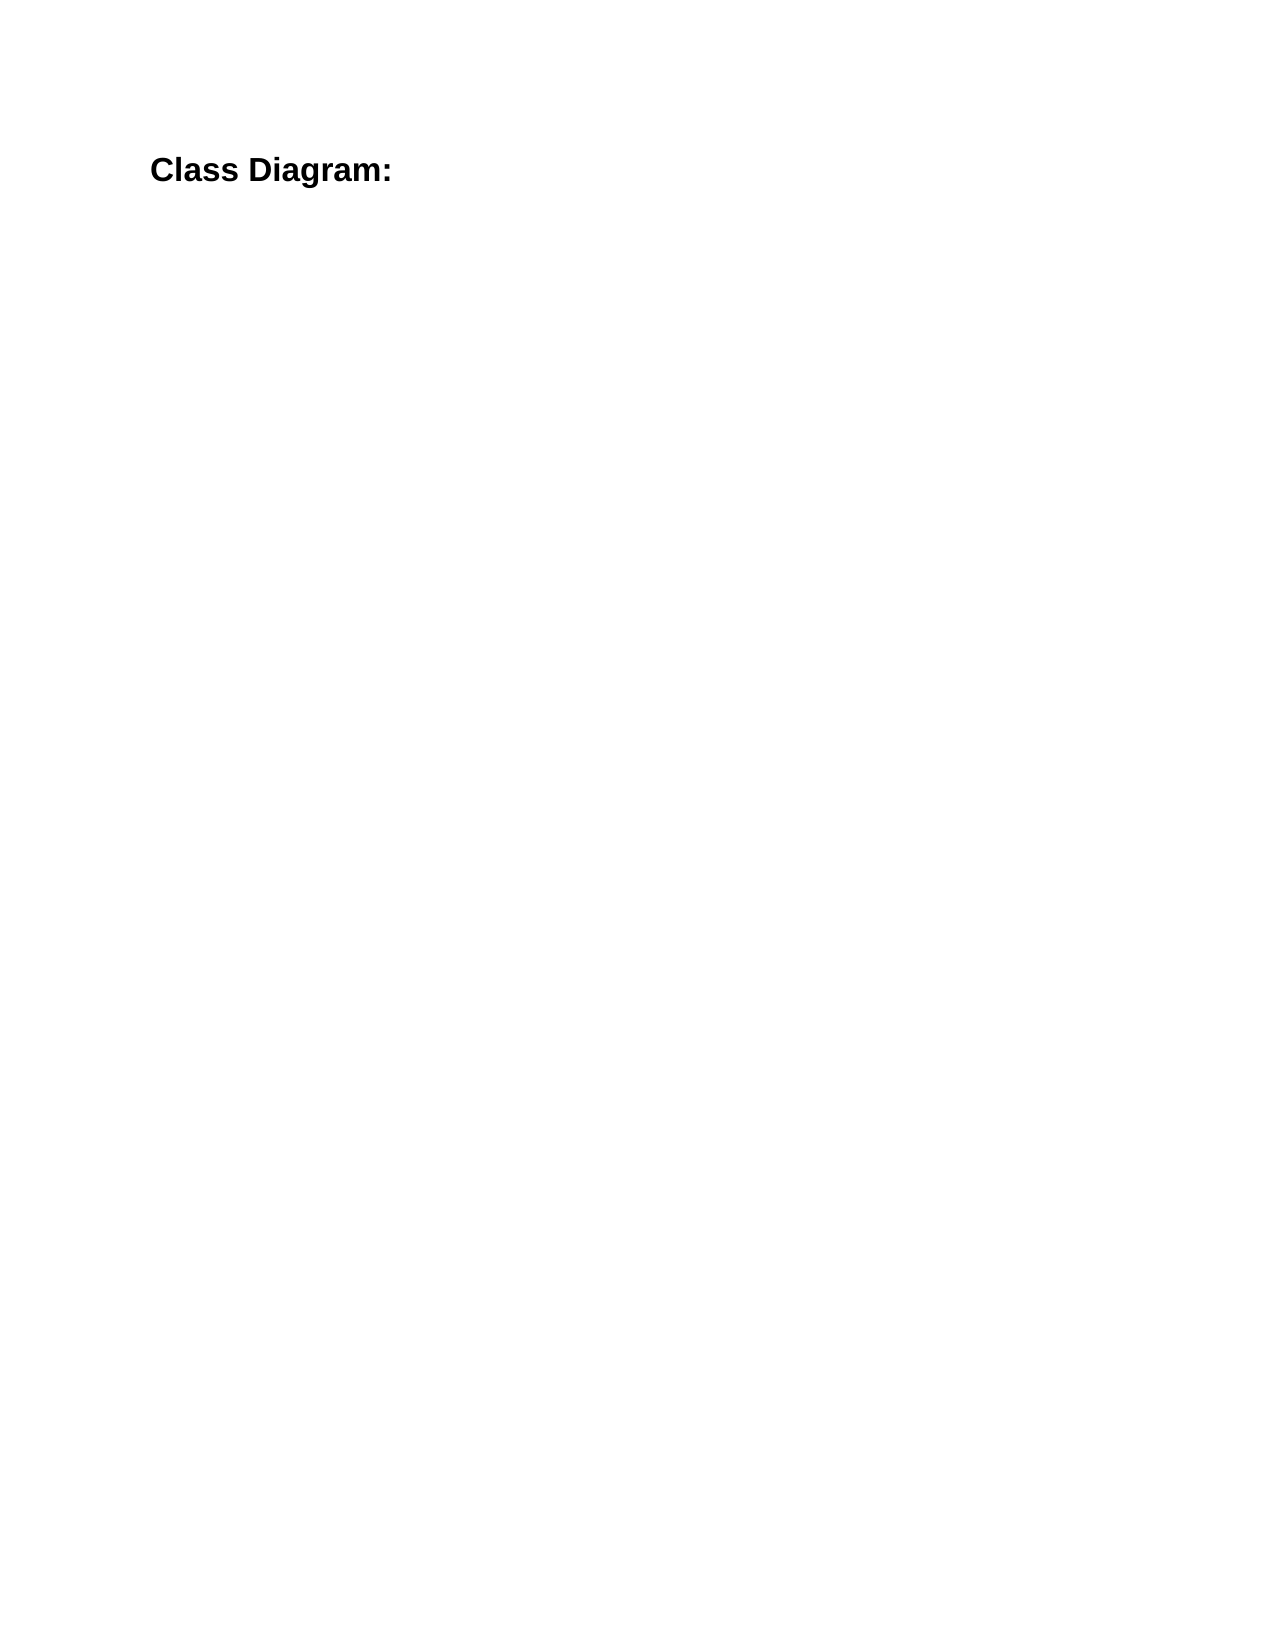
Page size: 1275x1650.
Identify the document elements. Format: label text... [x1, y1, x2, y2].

text Class Diagram: [150, 150, 1125, 188]
